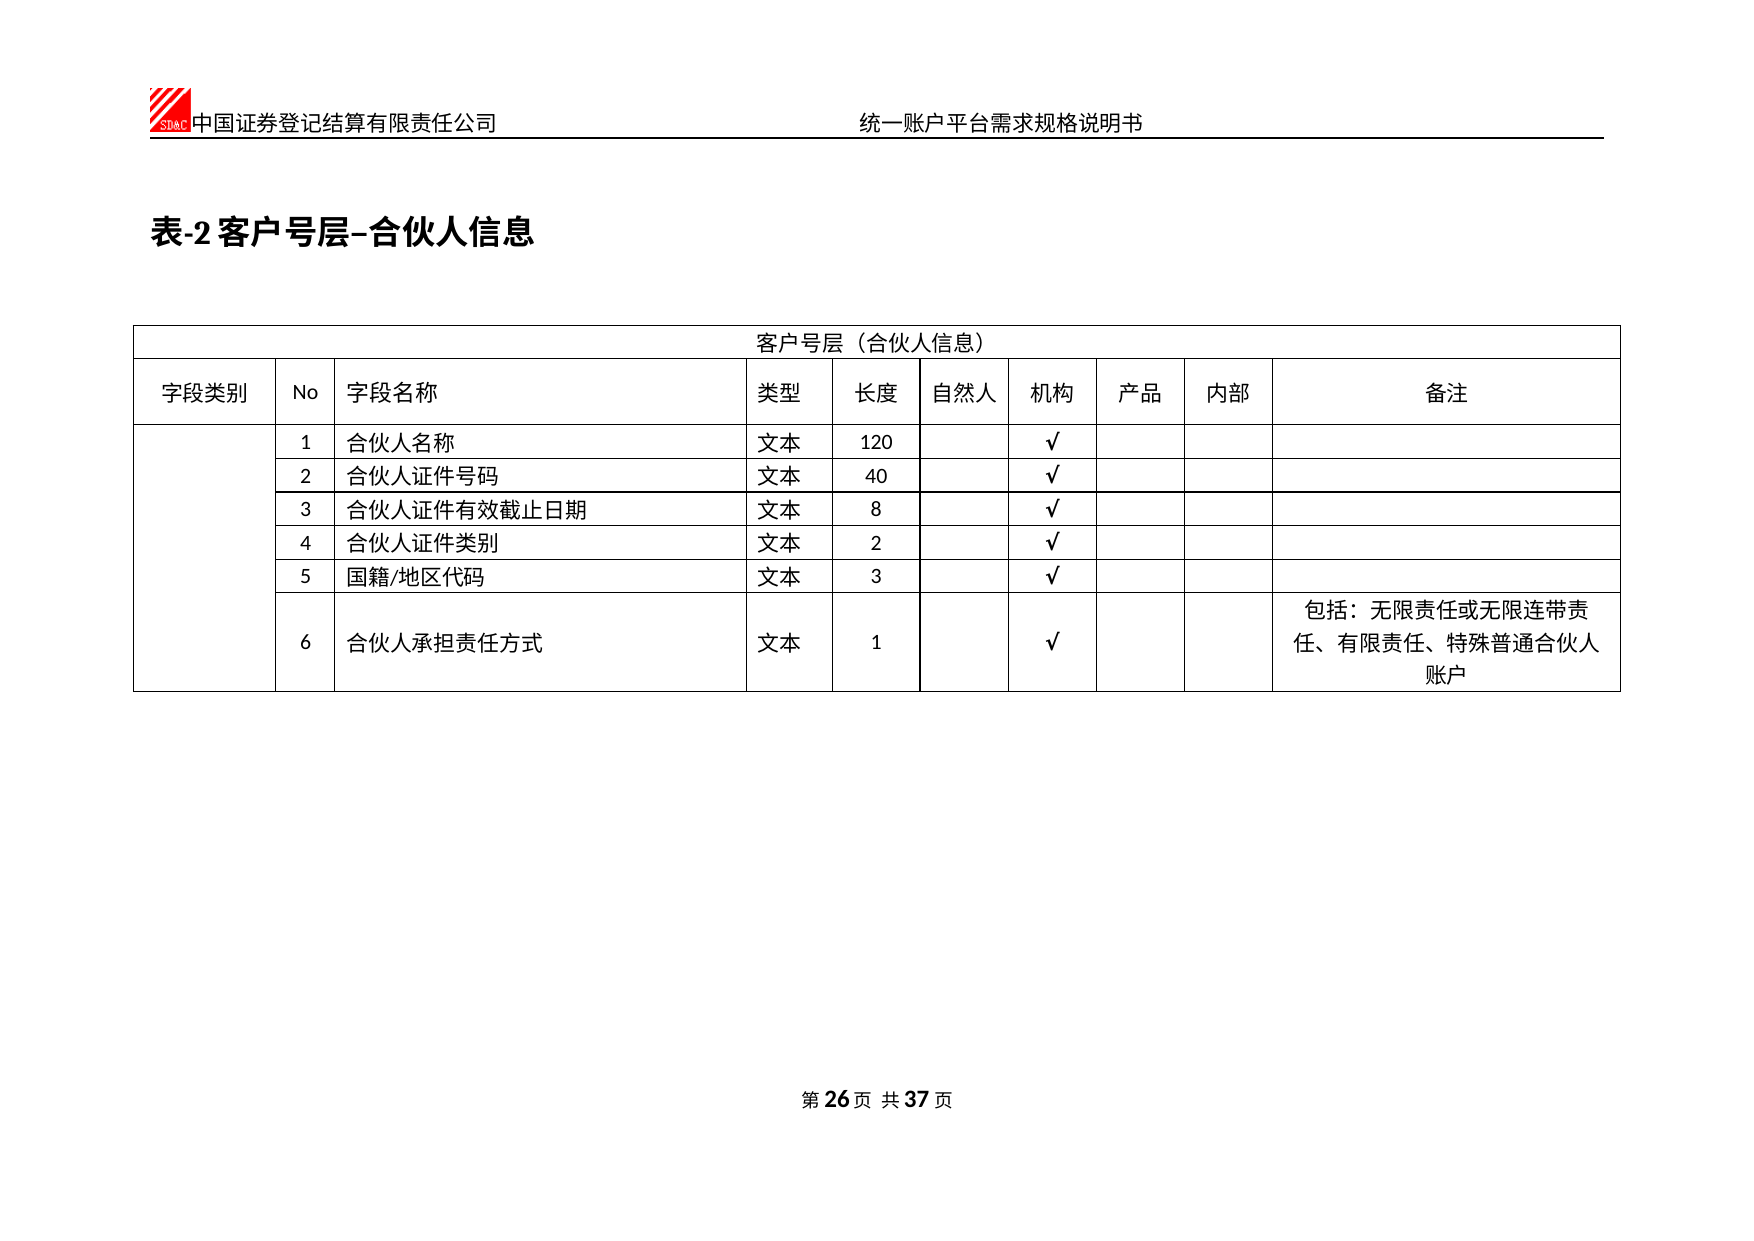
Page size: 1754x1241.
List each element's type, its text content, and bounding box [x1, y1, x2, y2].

table_cell √ [1009, 526, 1096, 558]
table_cell 8 [833, 493, 919, 525]
table_cell 合伙人承担责任方式 [335, 593, 746, 691]
table_cell 120 [833, 425, 919, 458]
table_cell 国籍/地区代码 [335, 560, 746, 592]
table_cell √ [1009, 560, 1096, 592]
table_cell [921, 493, 1008, 525]
table_cell [921, 593, 1008, 691]
table_cell [1185, 425, 1272, 458]
table_cell √ [1009, 493, 1096, 525]
table_cell [1185, 493, 1272, 525]
table_cell 合伙人名称 [335, 425, 746, 458]
table_cell [1185, 593, 1272, 691]
table_cell [921, 425, 1008, 458]
table_cell 文本 [747, 459, 832, 491]
table_cell [921, 526, 1008, 558]
table_cell 3 [276, 493, 334, 525]
table_cell √ [1009, 593, 1096, 691]
table_cell 2 [833, 526, 919, 558]
table_cell 内部 [1185, 359, 1272, 424]
table_cell [1185, 526, 1272, 558]
table_cell 5 [276, 560, 334, 592]
table_cell 字段类别 [134, 359, 275, 424]
table_header 客户号层（合伙人信息） [134, 326, 1620, 358]
table_cell 1 [276, 425, 334, 458]
table_cell [921, 459, 1008, 491]
table_cell [1097, 493, 1184, 525]
table_cell 1 [833, 593, 919, 691]
table_cell 合伙人证件号码 [335, 459, 746, 491]
table_cell [1273, 493, 1620, 525]
table_cell 40 [833, 459, 919, 491]
table_cell 包括：无限责任或无限连带责任、有限责任、特殊普通合伙人账户 [1273, 593, 1620, 691]
table_cell [1273, 459, 1620, 491]
table_cell No [276, 359, 334, 424]
table_cell 文本 [747, 526, 832, 558]
table_cell [1185, 560, 1272, 592]
table_cell √ [1009, 459, 1096, 491]
table_cell 4 [276, 526, 334, 558]
table_cell 文本 [747, 560, 832, 592]
table_cell 机构 [1009, 359, 1096, 424]
table_cell 合伙人证件有效截止日期 [335, 493, 746, 525]
table_cell 备注 [1273, 359, 1620, 424]
table_cell [1097, 593, 1184, 691]
table_cell 2 [276, 459, 334, 491]
table_cell 类型 [747, 359, 832, 424]
table_cell 文本 [747, 593, 832, 691]
table_cell [1273, 425, 1620, 458]
table_cell 文本 [747, 493, 832, 525]
table_cell [1273, 560, 1620, 592]
table_cell 合伙人证件类别 [335, 526, 746, 558]
table_cell [1273, 526, 1620, 558]
table_cell 字段名称 [335, 359, 746, 424]
table_cell 长度 [833, 359, 919, 424]
table_cell √ [1009, 425, 1096, 458]
subtitle 表-2客户号层–合伙人信息 [150, 198, 1604, 263]
table_cell [1097, 526, 1184, 558]
picture [150, 88, 192, 132]
table_cell 3 [833, 560, 919, 592]
table_cell 自然人 [921, 359, 1008, 424]
table_cell [921, 560, 1008, 592]
table_cell [1097, 560, 1184, 592]
table_cell [1185, 459, 1272, 491]
table_cell [1097, 459, 1184, 491]
table_cell 产品 [1097, 359, 1184, 424]
table_cell 文本 [747, 425, 832, 458]
table_cell [134, 425, 275, 691]
table_cell [1097, 425, 1184, 458]
table_cell 6 [276, 593, 334, 691]
